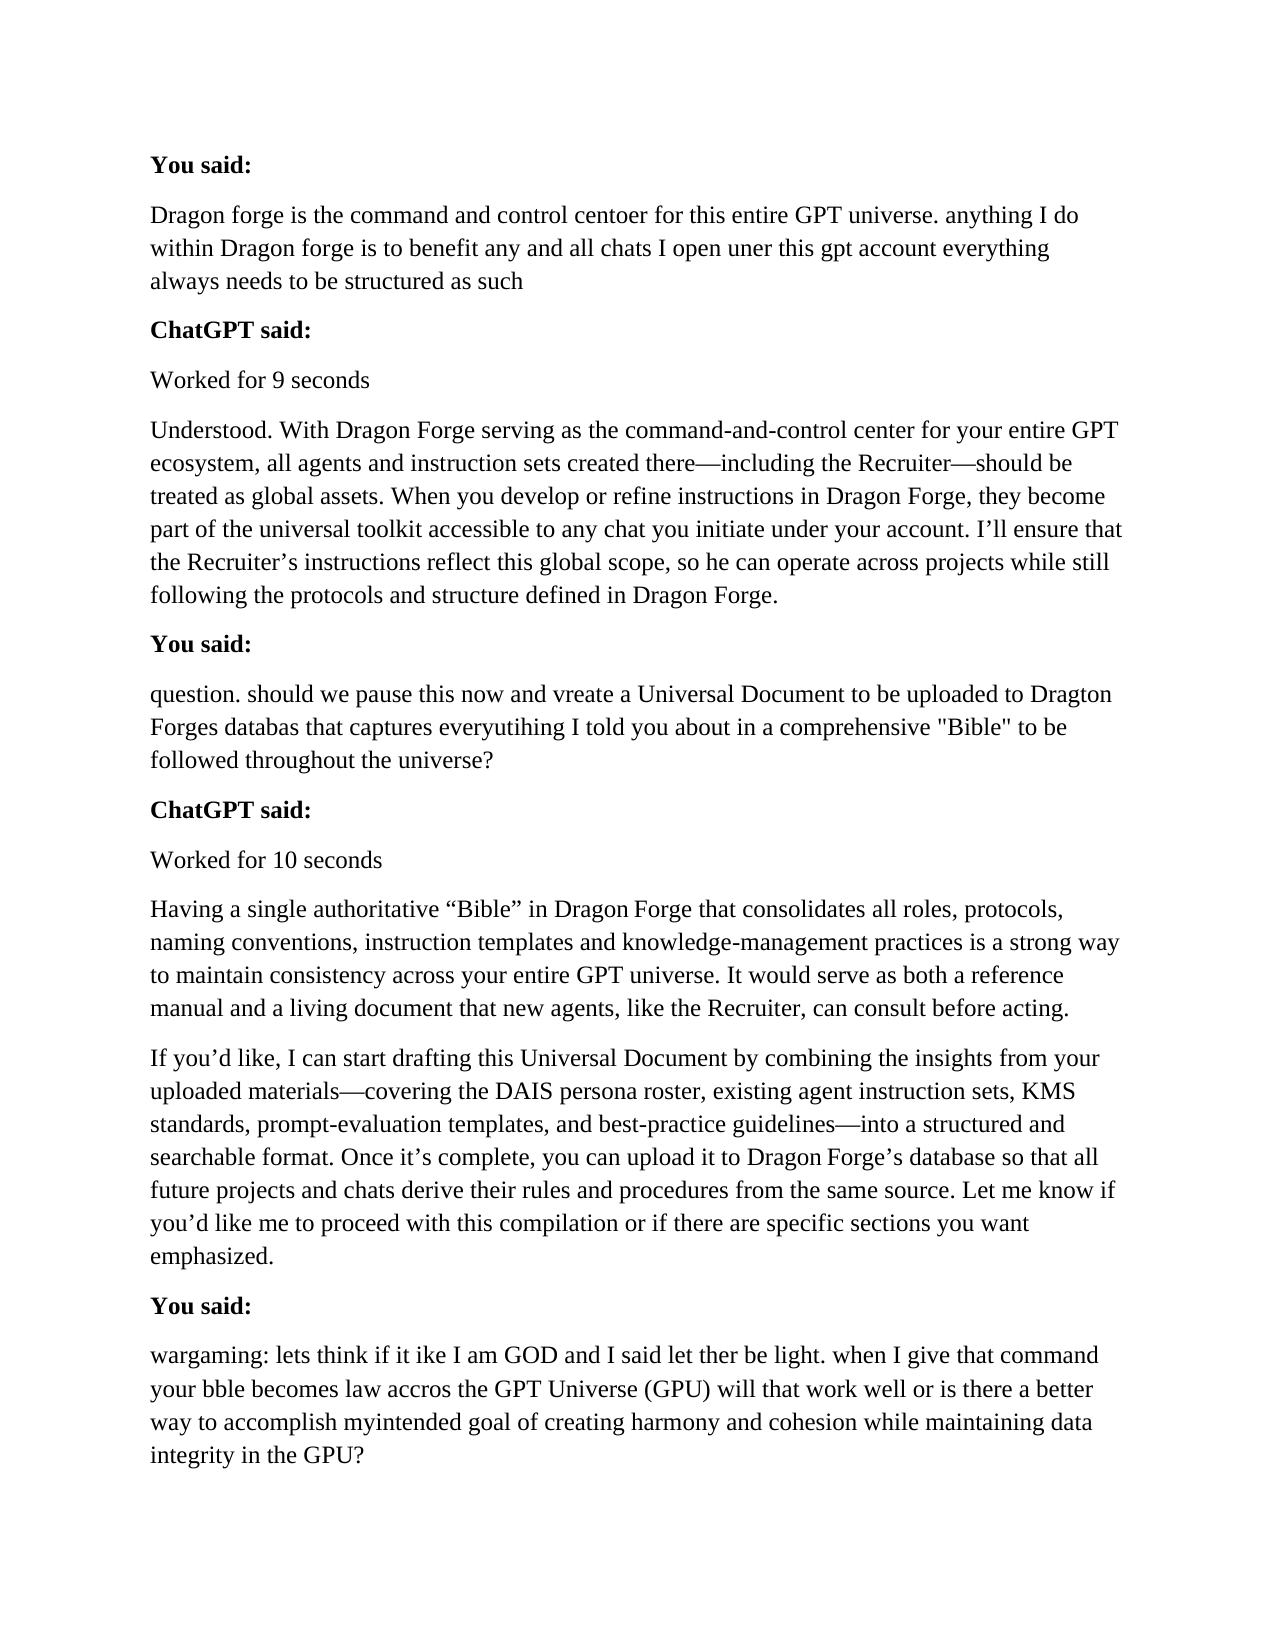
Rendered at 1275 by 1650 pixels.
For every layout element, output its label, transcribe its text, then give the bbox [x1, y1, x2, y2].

text ChatGPT said: [150, 315, 1125, 344]
text You said: [150, 629, 1125, 658]
text Worked for 10 seconds [150, 845, 1125, 873]
text Worked for 9 seconds [150, 365, 1125, 394]
text wargaming: lets think if it ike I am GOD and I said let ther be light. when I give that command your bble becomes law accros the GPT Universe (GPU) will that work well or is there a better way to accomplish myintended goal of creating harmony and cohesion while maintaining data integrity in the GPU? [150, 1341, 1125, 1468]
text ChatGPT said: [150, 795, 1125, 824]
text Understood. With Dragon Forge serving as the command-and-control center for your entire GPT ecosystem, all agents and instruction sets created there—including the Recruiter—should be treated as global assets. When you develop or refine instructions in Dragon Forge, they become part of the universal toolkit accessible to any chat you initiate under your account. I’ll ensure that the Recruiter’s instructions reflect this global scope, so he can operate across projects while still following the protocols and structure defined in Dragon Forge. [150, 415, 1125, 609]
text If you’d like, I can start drafting this Universal Document by combining the insights from your uploaded materials—covering the DAIS persona roster, existing agent instruction sets, KMS standards, prompt-evaluation templates, and best-practice guidelines—into a structured and searchable format. Once it’s complete, you can upload it to Dragon Forge’s database so that all future projects and chats derive their rules and procedures from the same source. Let me know if you’d like me to proceed with this compilation or if there are specific sections you want emphasized. [150, 1043, 1125, 1270]
text question. should we pause this now and vreate a Universal Document to be uploaded to Dragton Forges databas that captures everyutihing I told you about in a comprehensive "Bible" to be followed throughout the universe? [150, 679, 1125, 774]
text You said: [150, 1291, 1125, 1320]
text Dragon forge is the command and control centoer for this entire GPT universe. anything I do within Dragon forge is to benefit any and all chats I open uner this gpt account everything always needs to be structured as such [150, 200, 1125, 294]
text Having a single authoritative “Bible” in Dragon Forge that consolidates all roles, protocols, naming conventions, instruction templates and knowledge-management practices is a strong way to maintain consistency across your entire GPT universe. It would serve as both a reference manual and a living document that new agents, like the Recruiter, can consult before acting. [150, 894, 1125, 1022]
text You said: [150, 150, 1125, 179]
